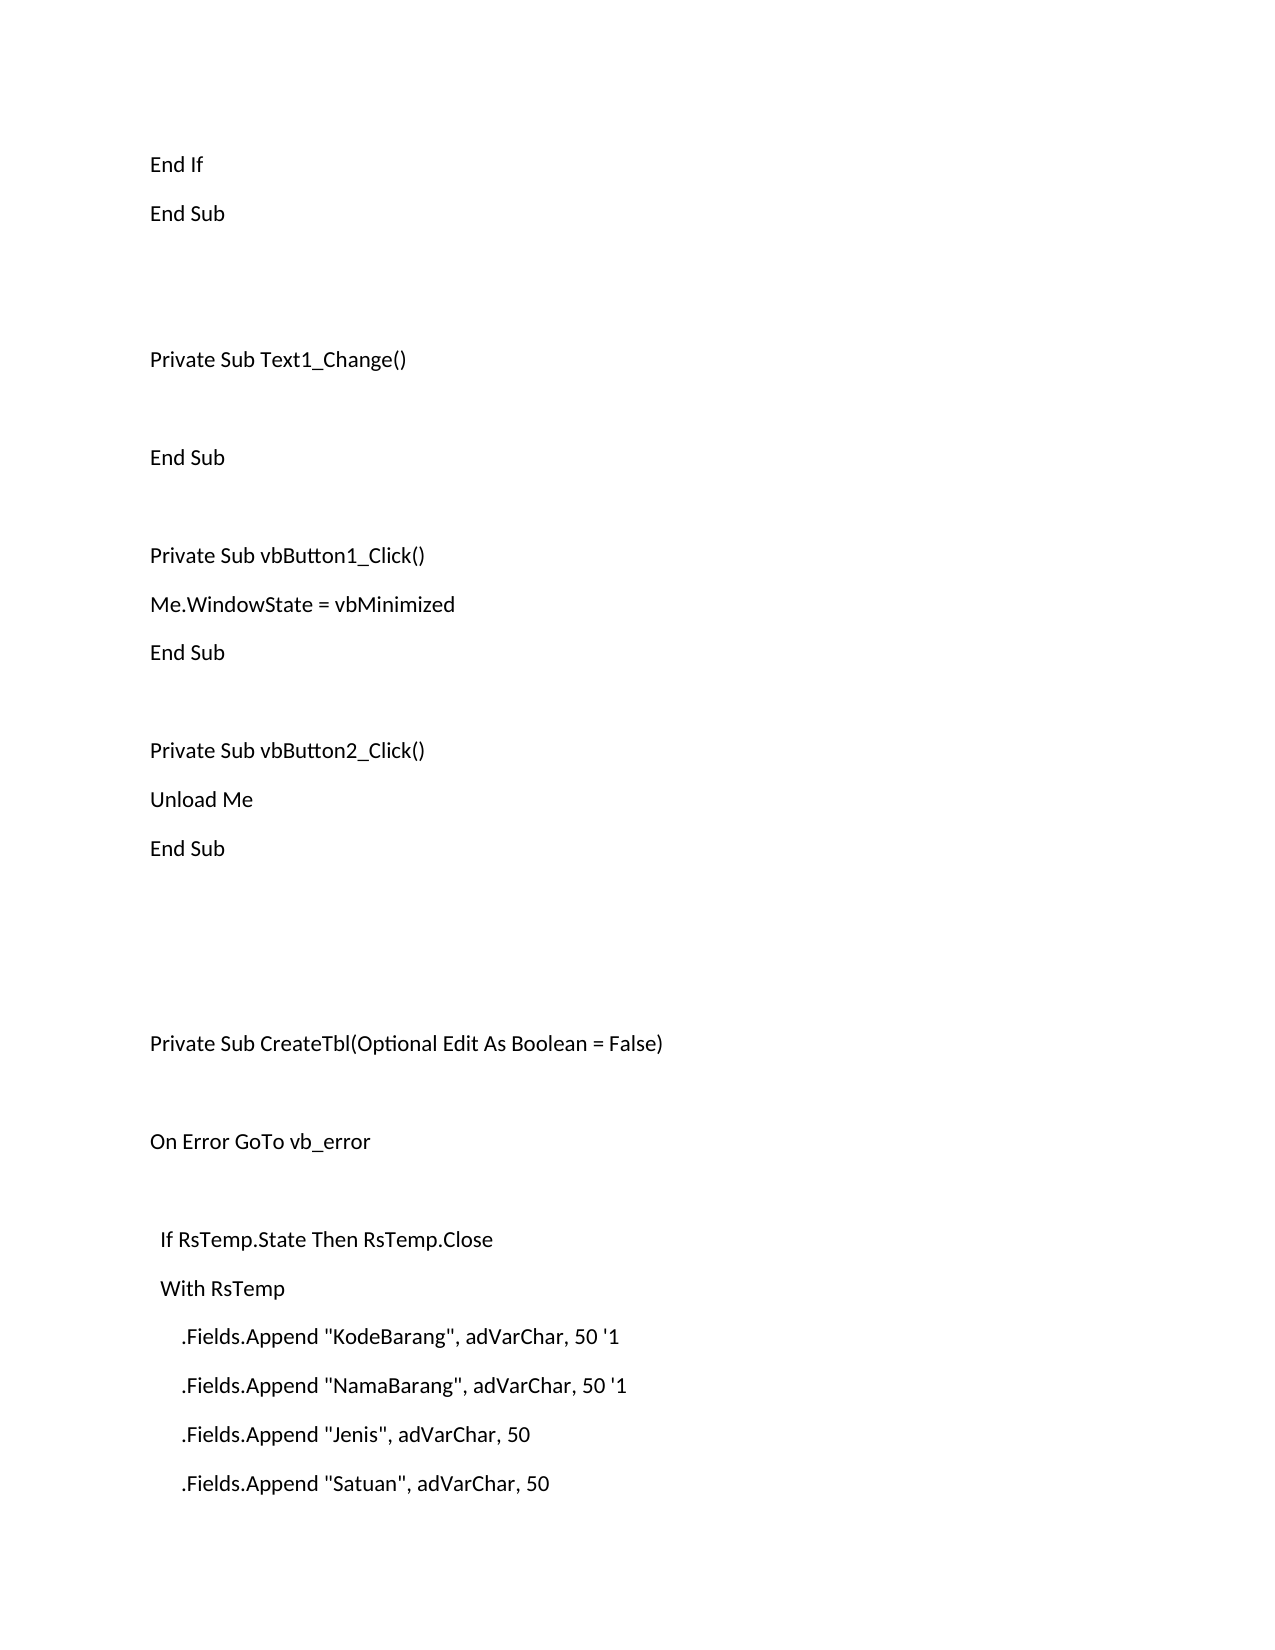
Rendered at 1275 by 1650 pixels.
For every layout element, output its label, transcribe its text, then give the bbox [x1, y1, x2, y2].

text End Sub [150, 199, 1125, 227]
text Private Sub Text1_Change() [150, 345, 1125, 373]
text .Fields.Append "NamaBarang", adVarChar, 50 '1 [150, 1371, 1125, 1399]
text Private Sub vbButton1_Click() [150, 541, 1125, 569]
text On Error GoTo vb_error [150, 1127, 1125, 1155]
text .Fields.Append "KodeBarang", adVarChar, 50 '1 [150, 1322, 1125, 1351]
text Unload Me [150, 785, 1125, 813]
text End If [150, 150, 1125, 178]
text End Sub [150, 443, 1125, 471]
text With RsTemp [150, 1274, 1125, 1302]
text End Sub [150, 834, 1125, 862]
text Private Sub CreateTbl(Optional Edit As Boolean = False) [150, 1029, 1125, 1057]
text If RsTemp.State Then RsTemp.Close [150, 1225, 1125, 1253]
text End Sub [150, 638, 1125, 667]
text Private Sub vbButton2_Click() [150, 736, 1125, 764]
text Me.WindowState = vbMinimized [150, 590, 1125, 618]
text .Fields.Append "Satuan", adVarChar, 50 [150, 1469, 1125, 1497]
text .Fields.Append "Jenis", adVarChar, 50 [150, 1420, 1125, 1448]
